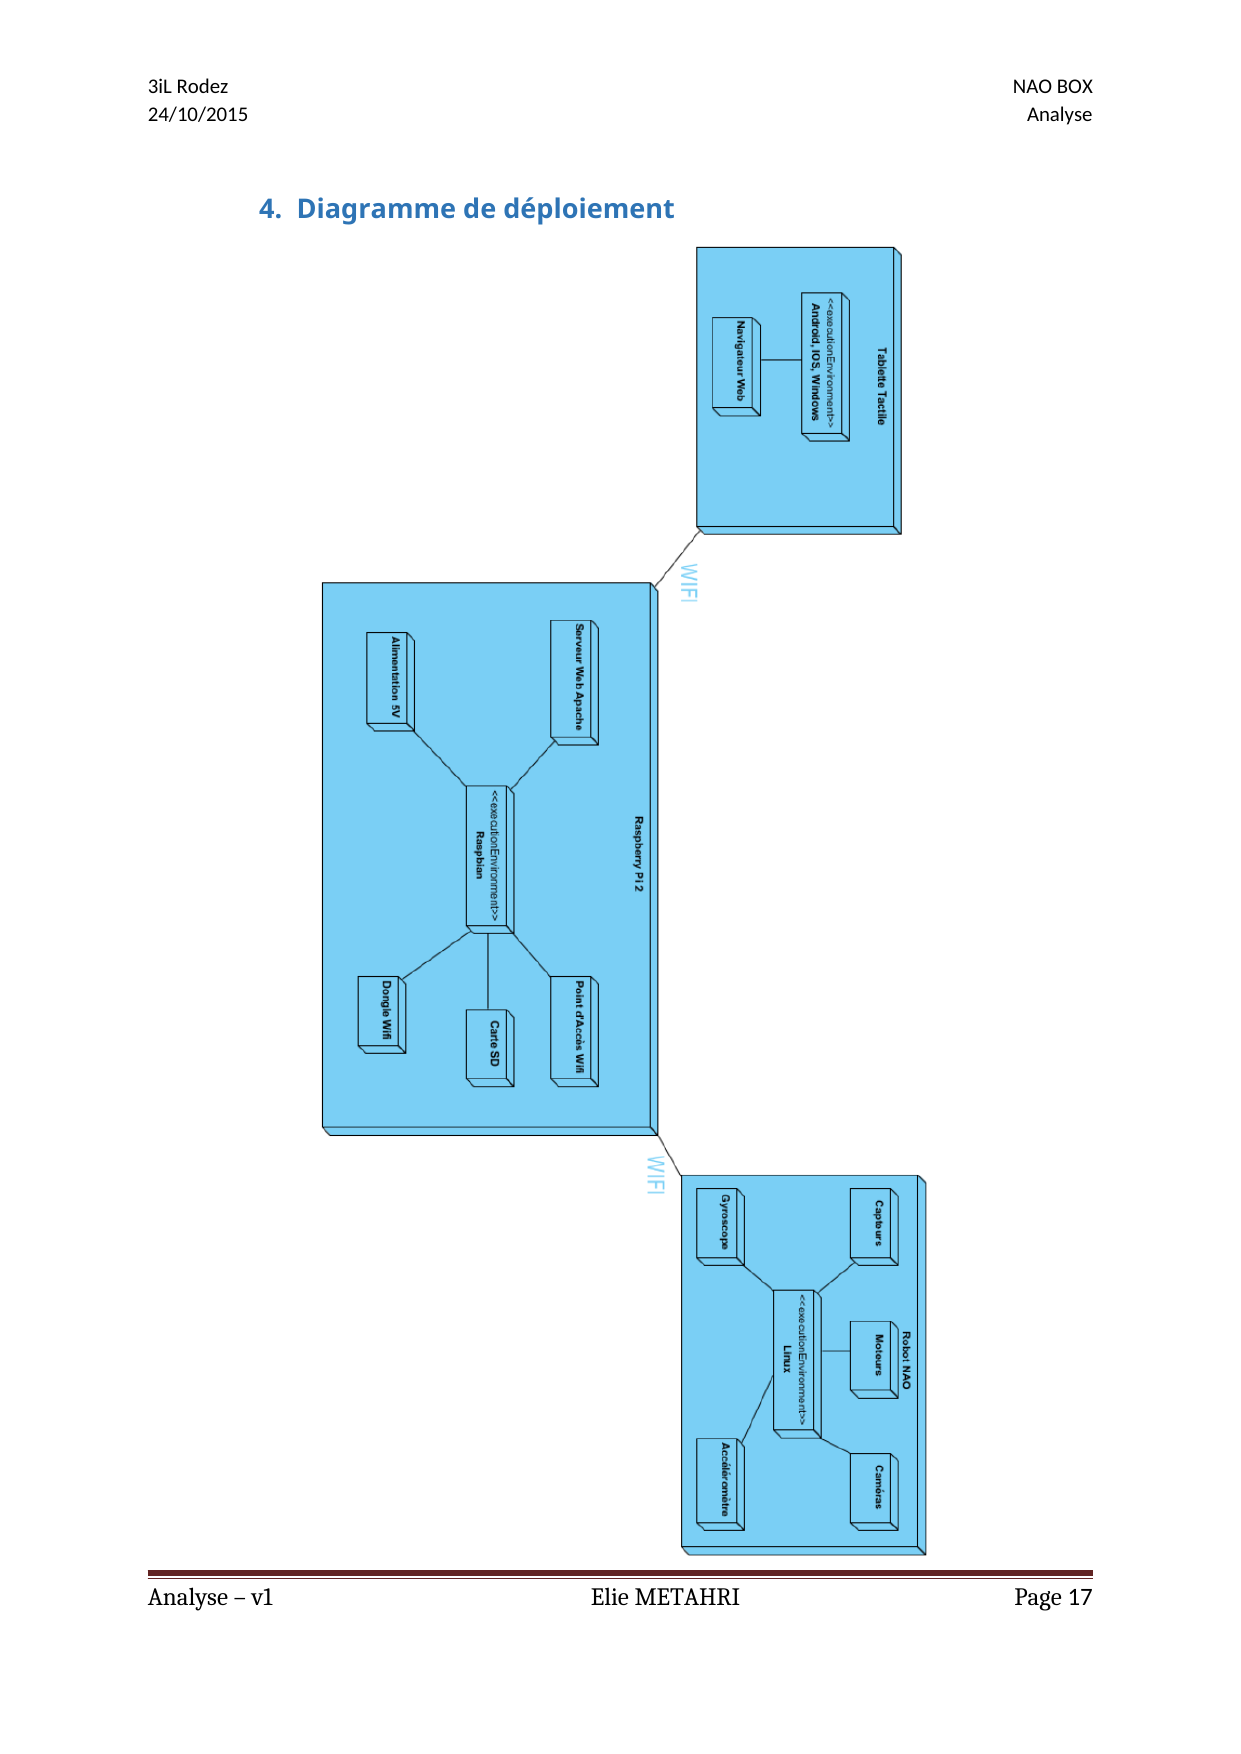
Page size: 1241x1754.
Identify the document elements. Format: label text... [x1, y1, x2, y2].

subtitle Diagramme de déploiement [259, 189, 1093, 226]
picture [316, 243, 936, 1564]
